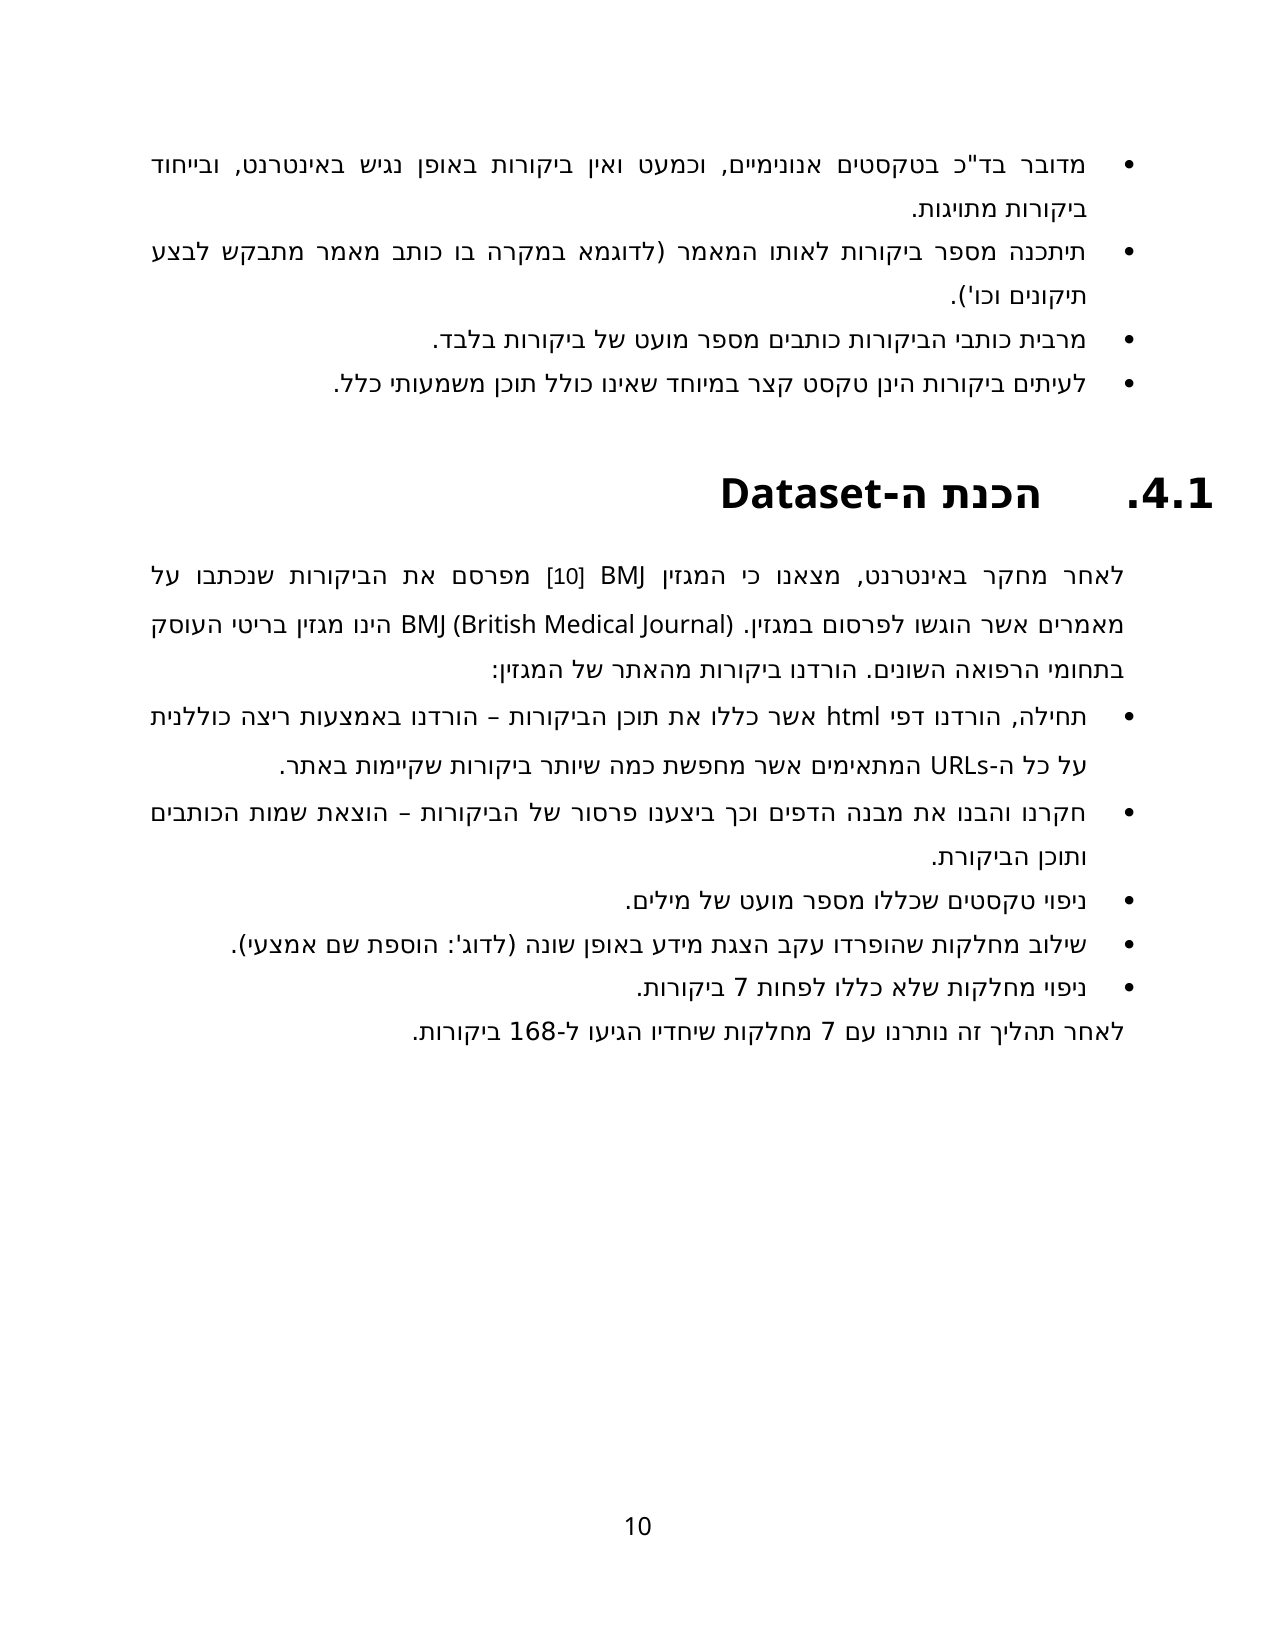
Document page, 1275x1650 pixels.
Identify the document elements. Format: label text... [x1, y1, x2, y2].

list תחילה, הורדנו דפי html אשר כללו את תוכן הביקורות – הורדנו באמצעות ריצה כוללנית על כל ה-URLs המתאימים אשר מחפשת כמה שיותר ביקורות שקיימות באתר. [150, 699, 1125, 782]
list חקרנו והבנו את מבנה הדפים וכך ביצענו פרסור של הביקורות – הוצאת שמות הכותבים ותוכן הביקורת. [150, 798, 1125, 871]
list ניפוי מחלקות שלא כללו לפחות 7 ביקורות. [150, 973, 1125, 1003]
list לעיתים ביקורות הינן טקסט קצר במיוחד שאינו כולל תוכן משמעותי כלל. [150, 369, 1125, 398]
list תיתכנה מספר ביקורות לאותו המאמר (לדוגמא במקרה בו כותב מאמר מתבקש לבצע תיקונים וכו'). [150, 237, 1125, 310]
list ניפוי טקסטים שכללו מספר מועט של מילים. [150, 886, 1125, 915]
subtitle הכנת ה-Dataset [150, 463, 1125, 520]
list שילוב מחלקות שהופרדו עקב הצגת מידע באופן שונה (לדוג': הוספת שם אמצעי). [150, 930, 1125, 959]
text לאחר מחקר באינטרנט, מצאנו כי המגזין BMJ מפרסם את הביקורות שנכתבו על מאמרים אשר הוגשו לפרסום במגזין. BMJ (British Medical Journal) הינו מגזין בריטי העוסק בתחומי הרפואה השונים. הורדנו ביקורות מהאתר של המגזין: [150, 558, 1125, 684]
text לאחר תהליך זה נותרנו עם 7 מחלקות שיחדיו הגיעו ל-168 ביקורות. [150, 1017, 1125, 1046]
list מרבית כותבי הביקורות כותבים מספר מועט של ביקורות בלבד. [150, 325, 1125, 354]
list מדובר בד"כ בטקסטים אנונימיים, וכמעט ואין ביקורות באופן נגיש באינטרנט, ובייחוד ביקורות מתויגות. [150, 150, 1125, 223]
